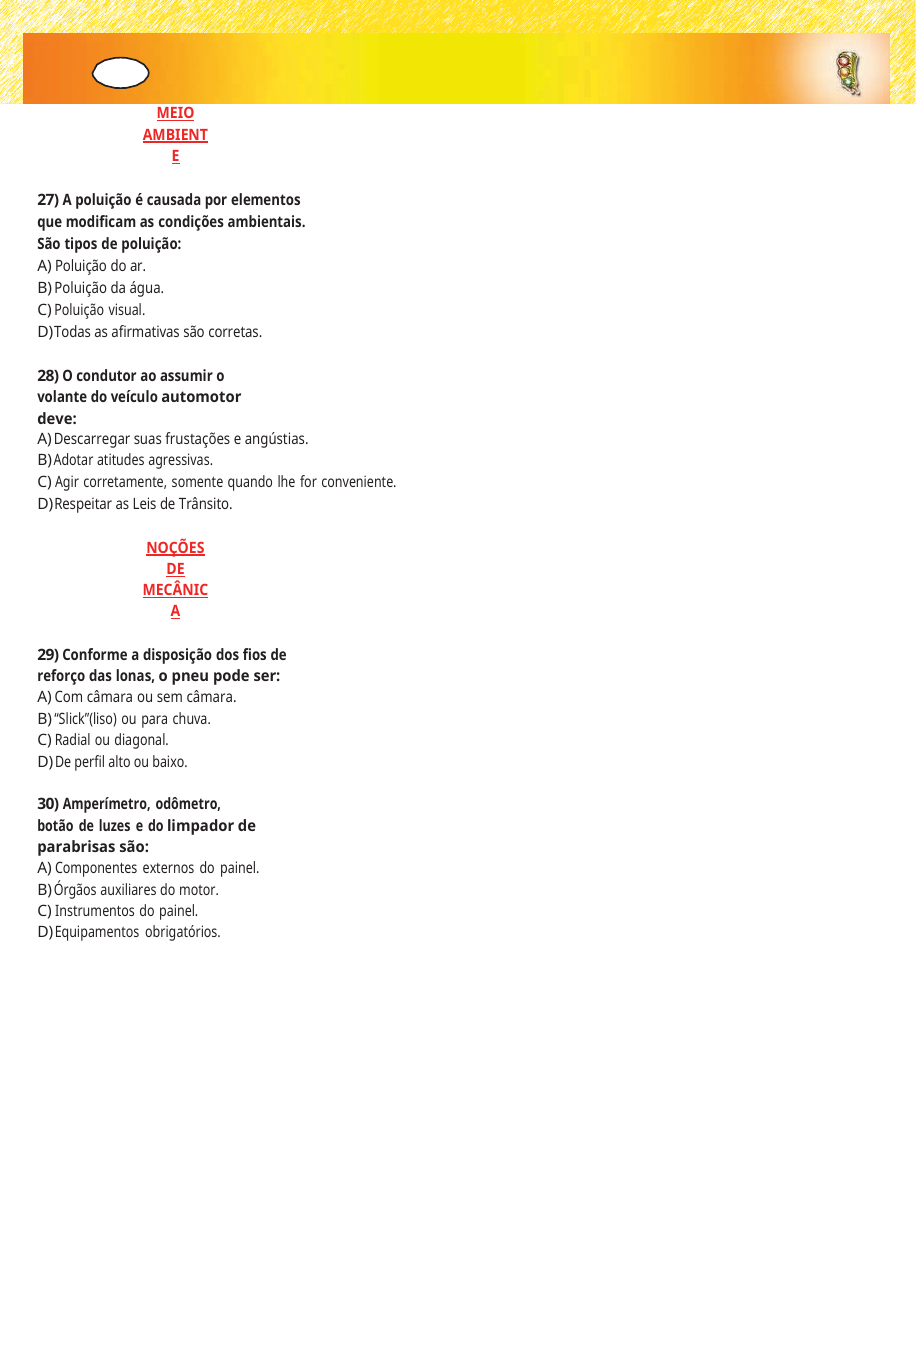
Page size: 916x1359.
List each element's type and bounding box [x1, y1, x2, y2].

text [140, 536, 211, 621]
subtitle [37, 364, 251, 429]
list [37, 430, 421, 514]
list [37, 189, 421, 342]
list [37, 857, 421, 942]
picture [0, 0, 916, 104]
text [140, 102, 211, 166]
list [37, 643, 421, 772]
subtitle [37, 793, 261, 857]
